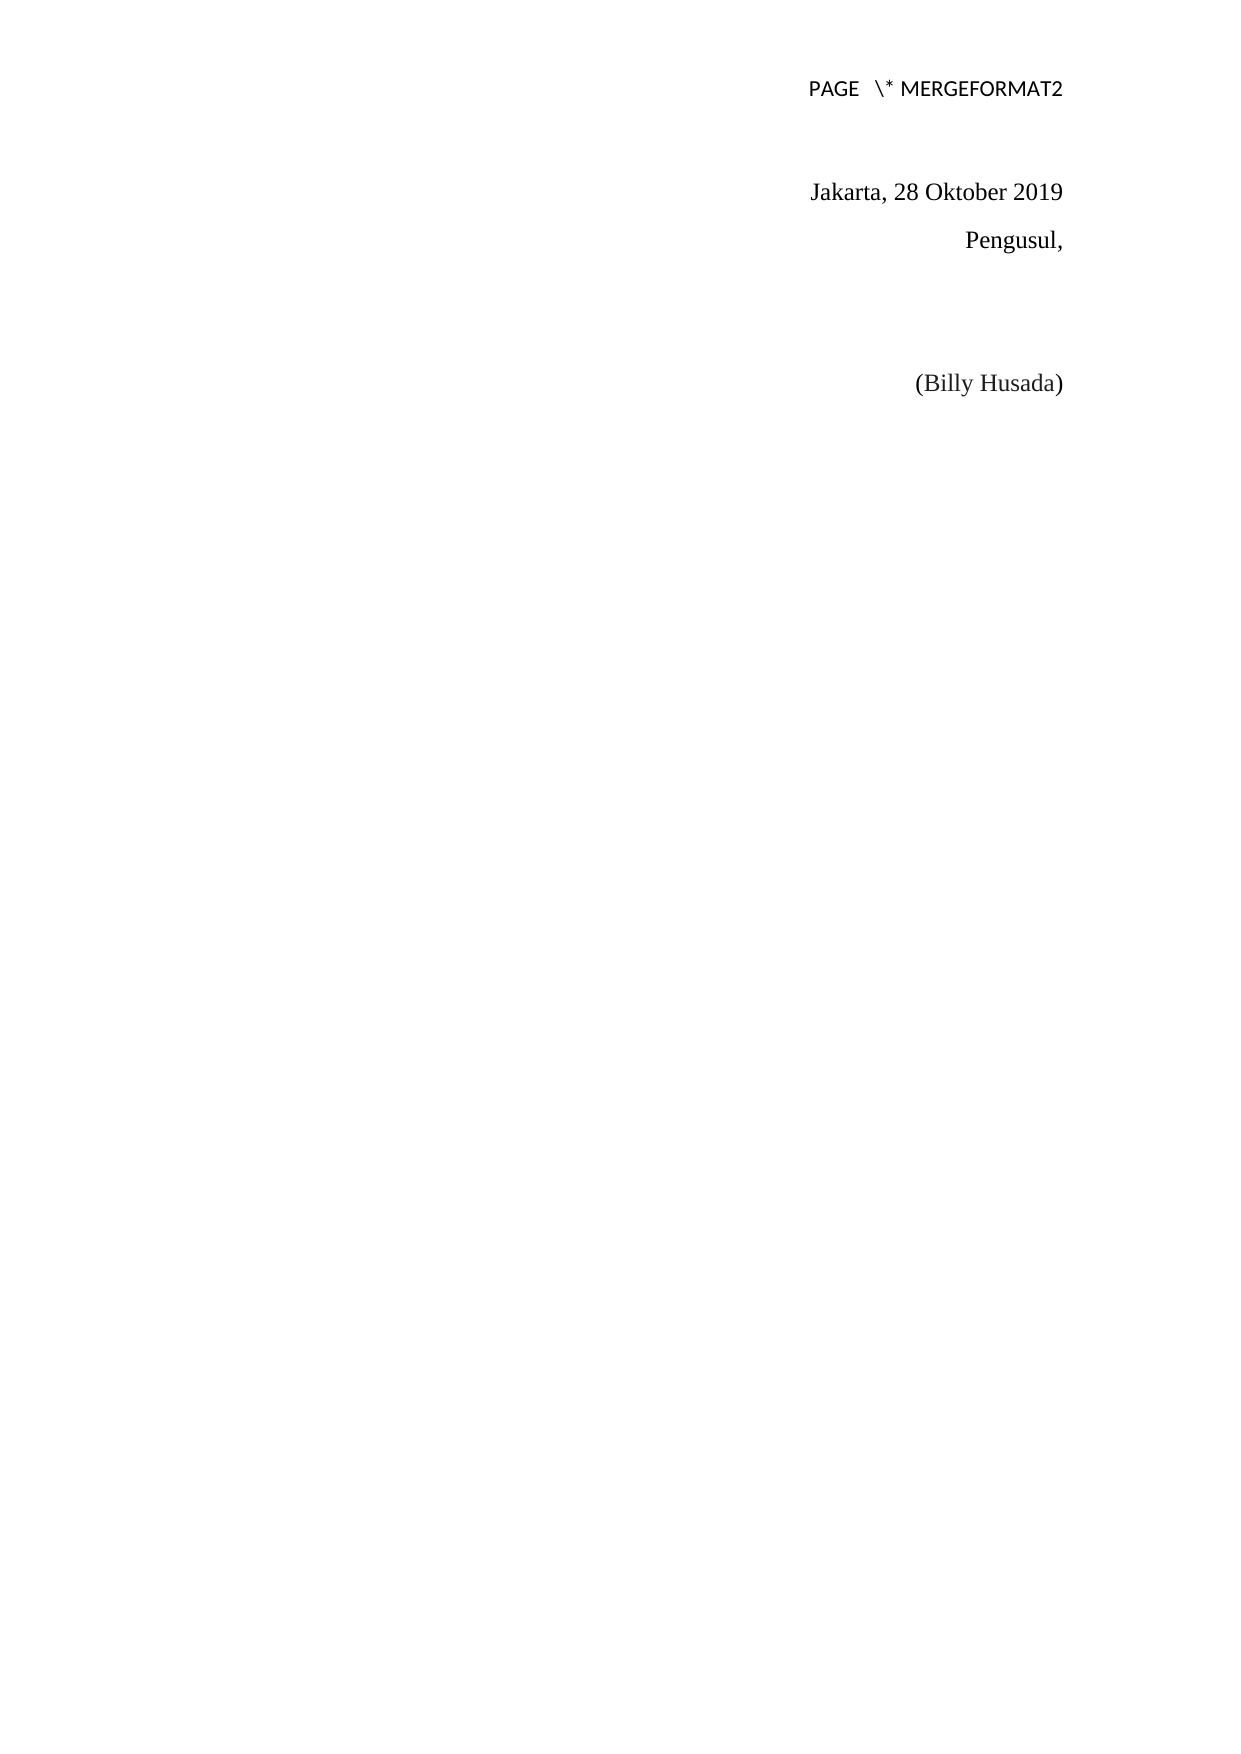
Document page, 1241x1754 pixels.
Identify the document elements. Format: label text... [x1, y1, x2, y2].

text (Billy Husada) [236, 368, 1063, 397]
text Pengusul, [236, 225, 1063, 254]
text Jakarta, 28 Oktober 2019 [236, 177, 1063, 206]
